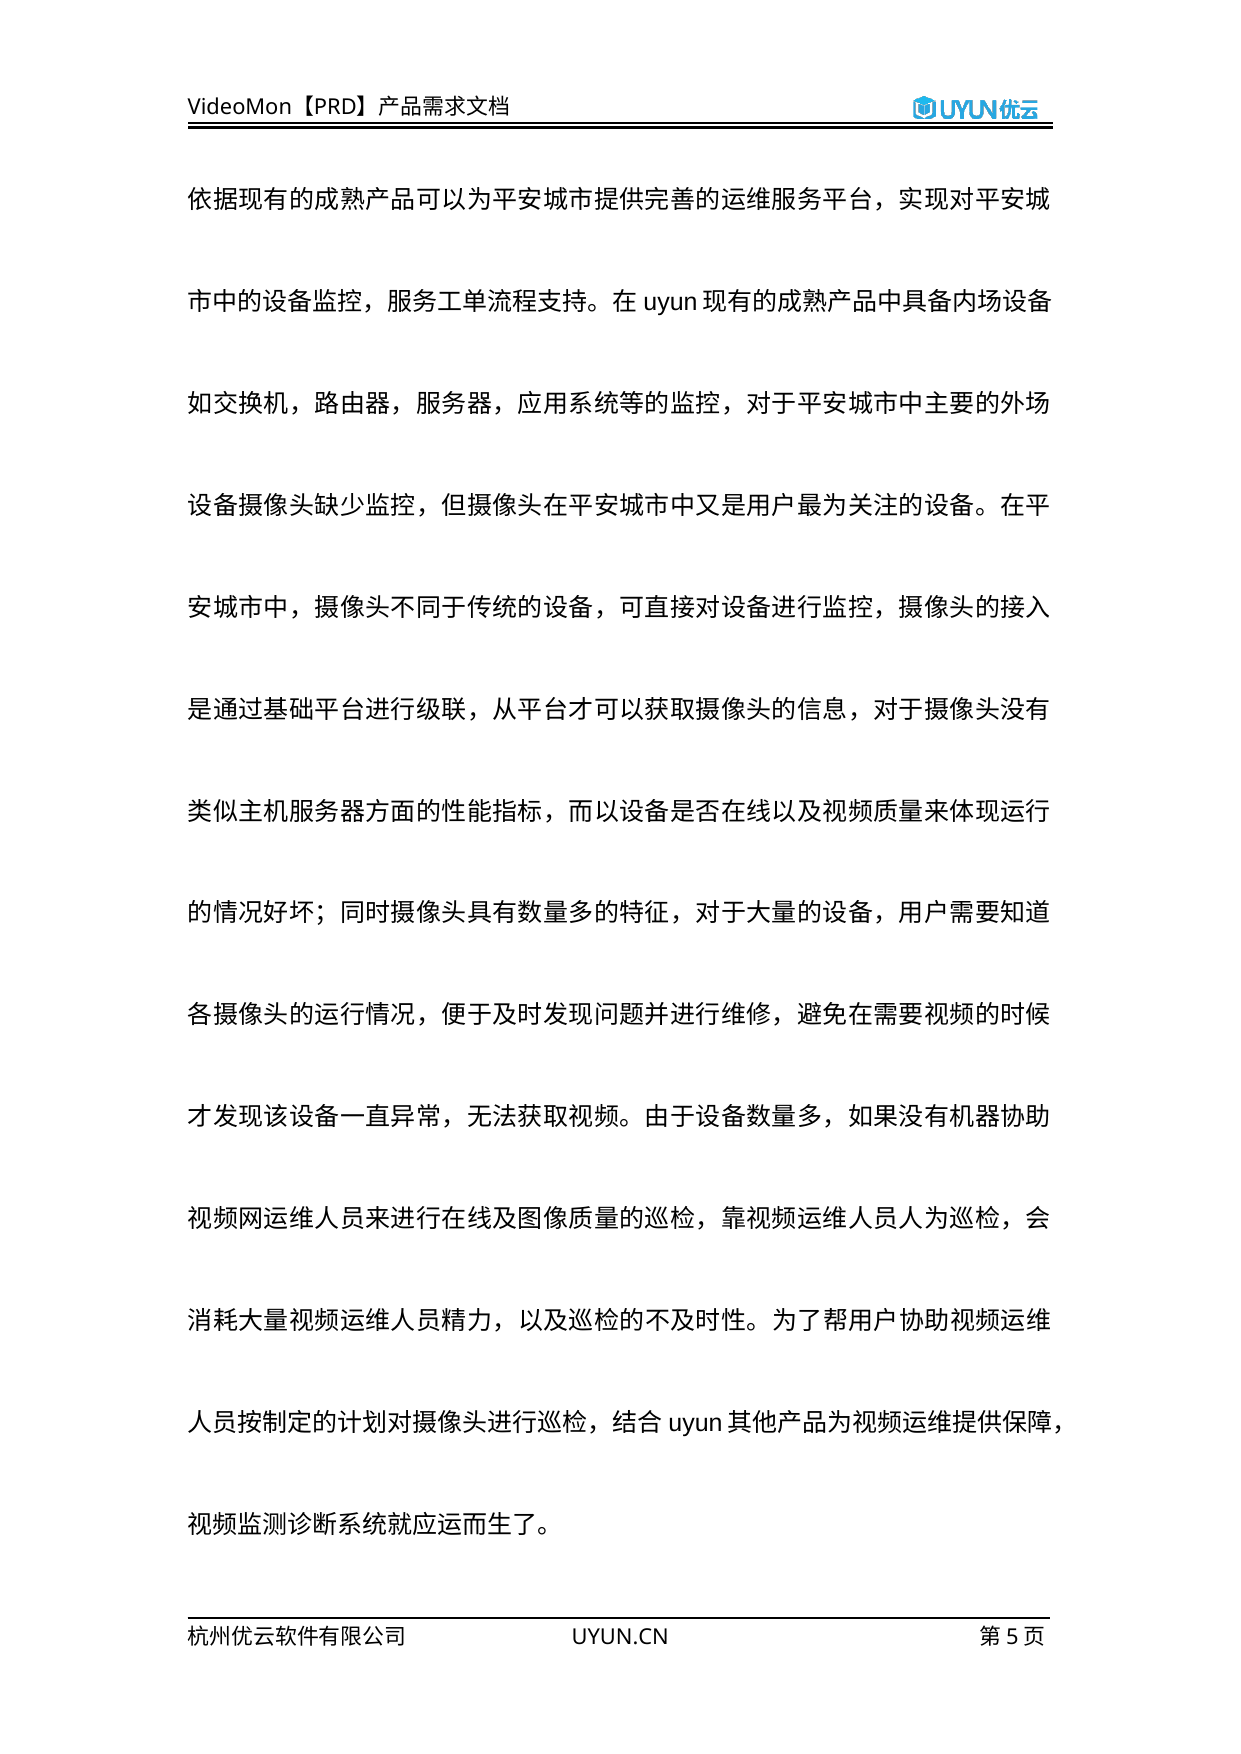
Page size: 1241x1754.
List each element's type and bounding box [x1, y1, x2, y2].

list [187, 164, 1053, 1556]
picture [912, 96, 1038, 118]
